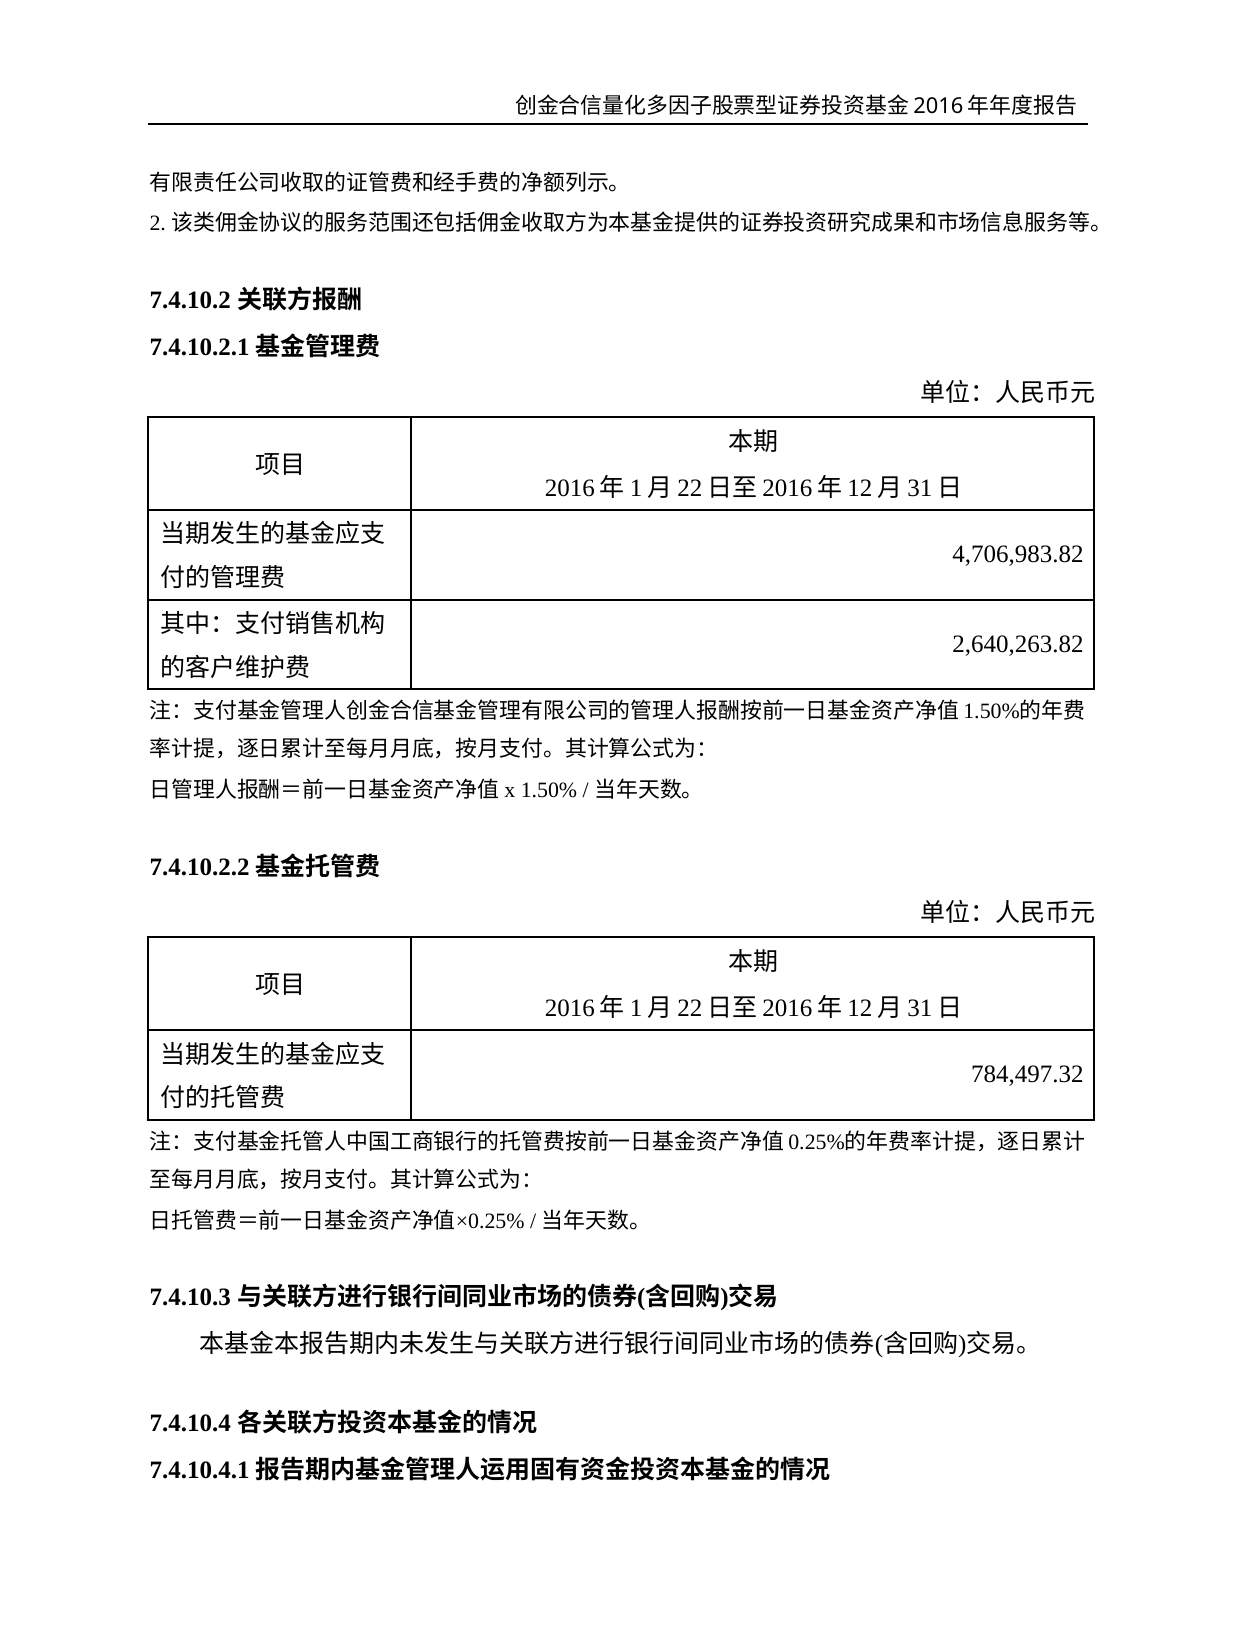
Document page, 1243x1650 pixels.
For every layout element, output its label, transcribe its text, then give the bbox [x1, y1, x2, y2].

text 7.4.10.2 关联方报酬 [149, 279, 1094, 316]
table_cell 当期发生的基金应支付的托管费 [149, 1031, 410, 1119]
text 注：支付基金管理人创金合信基金管理有限公司的管理人报酬按前一日基金资产净值1.50%的年费率计提，逐日累计至每月月底，按月支付。其计算公式为： [149, 693, 1094, 763]
text 7.4.10.2.1 基金管理费 [149, 326, 1094, 362]
text 单位：人民币元 [149, 372, 1094, 409]
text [149, 164, 1094, 196]
table_header 本期 2016年1月22日至2016年12月31日 [412, 418, 1093, 509]
table_cell 2,640,263.82 [412, 601, 1093, 688]
text 本基金本报告期内未发生与关联方进行银行间同业市场的债券(含回购)交易。 [149, 1323, 1094, 1359]
table_header 本期 2016年1月22日至2016年12月31日 [412, 938, 1093, 1029]
text 7.4.10.2.2 基金托管费 [149, 846, 1094, 882]
table_cell 784,497.32 [412, 1031, 1093, 1119]
text 日托管费＝前一日基金资产净值×0.25% / 当年天数。 [149, 1203, 1094, 1234]
text 7.4.10.4.1 报告期内基金管理人运用固有资金投资本基金的情况 [149, 1449, 1094, 1486]
text 2. 该类佣金协议的服务范围还包括佣金收取方为本基金提供的证券投资研究成果和市场信息服务等。 [149, 205, 1094, 237]
table_header 项目 [149, 938, 410, 1029]
text 单位：人民币元 [149, 893, 1094, 929]
table_cell 其中：支付销售机构的客户维护费 [149, 601, 410, 688]
text 7.4.10.4 各关联方投资本基金的情况 [149, 1403, 1094, 1439]
table_header 项目 [149, 418, 410, 509]
table_cell 4,706,983.82 [412, 511, 1093, 598]
table_cell 当期发生的基金应支付的管理费 [149, 511, 410, 598]
text 日管理人报酬＝前一日基金资产净值 x 1.50% / 当年天数。 [149, 772, 1094, 804]
text 7.4.10.3 与关联方进行银行间同业市场的债券(含回购)交易 [149, 1277, 1094, 1313]
text 注：支付基金托管人中国工商银行的托管费按前一日基金资产净值0.25%的年费率计提，逐日累计至每月月底，按月支付。其计算公式为： [149, 1124, 1094, 1193]
